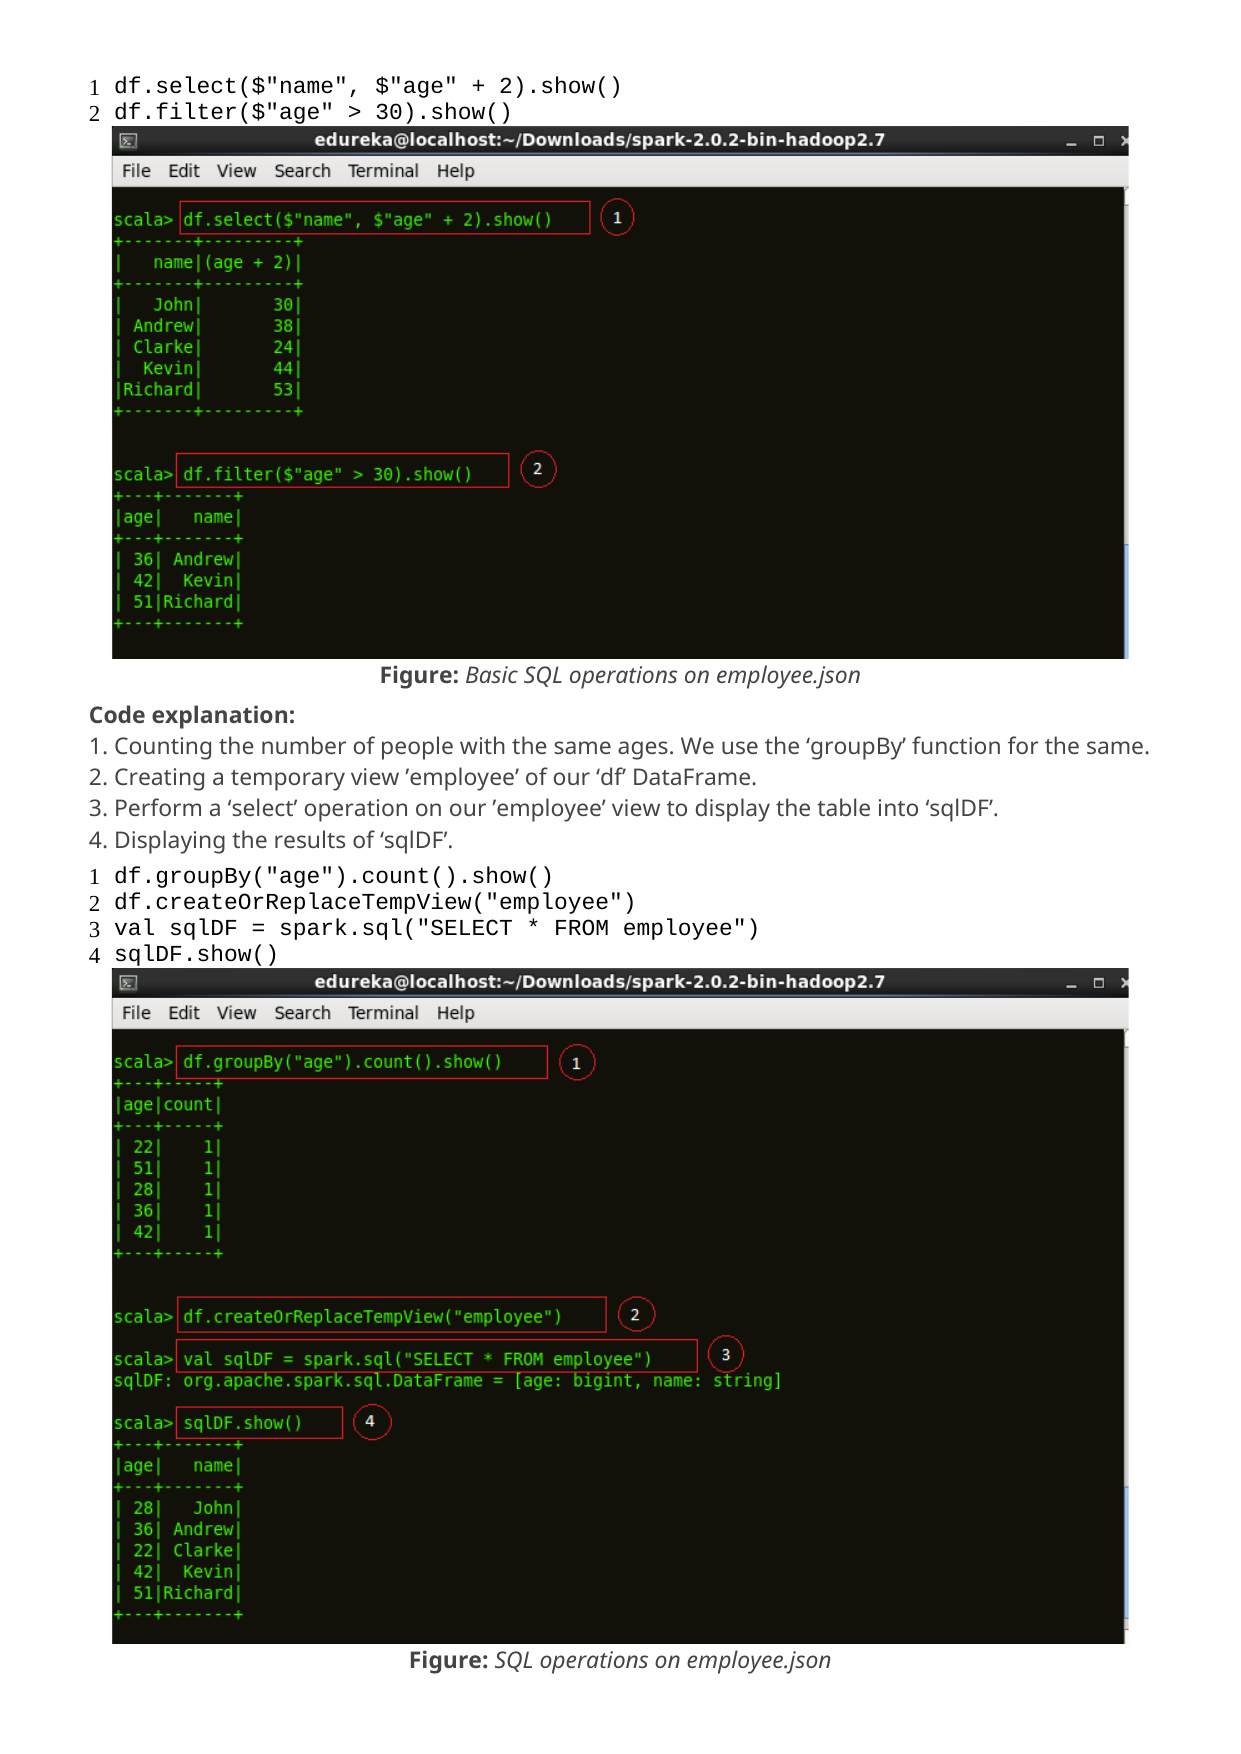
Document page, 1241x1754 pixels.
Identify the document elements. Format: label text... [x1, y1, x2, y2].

table_header 1 2 [89, 74, 114, 127]
table_header df.select($"name", $"age" + 2).show() df.filter($"age" > 30).show() [114, 74, 839, 126]
table_header 1 2 3 4 [89, 863, 114, 969]
picture [111, 126, 1129, 659]
picture [111, 968, 1129, 1644]
table_header df.groupBy("age").count().show() df.createOrReplaceTempView("employee") val sqlDF = spark.sql("SELECT * FROM employee") sqlDF.show() [114, 863, 839, 968]
text Code explanation: 1. Counting the number of people with the same ages. We use the ‘groupBy’ function for the same. 2. Creating a temporary view ’employee’ of our ‘df’ DataFrame. 3. Perform a ‘select’ operation on our ’employee’ view to display the table into ‘sqlDF’. 4. Displaying the results of ‘sqlDF’. [89, 699, 1152, 855]
